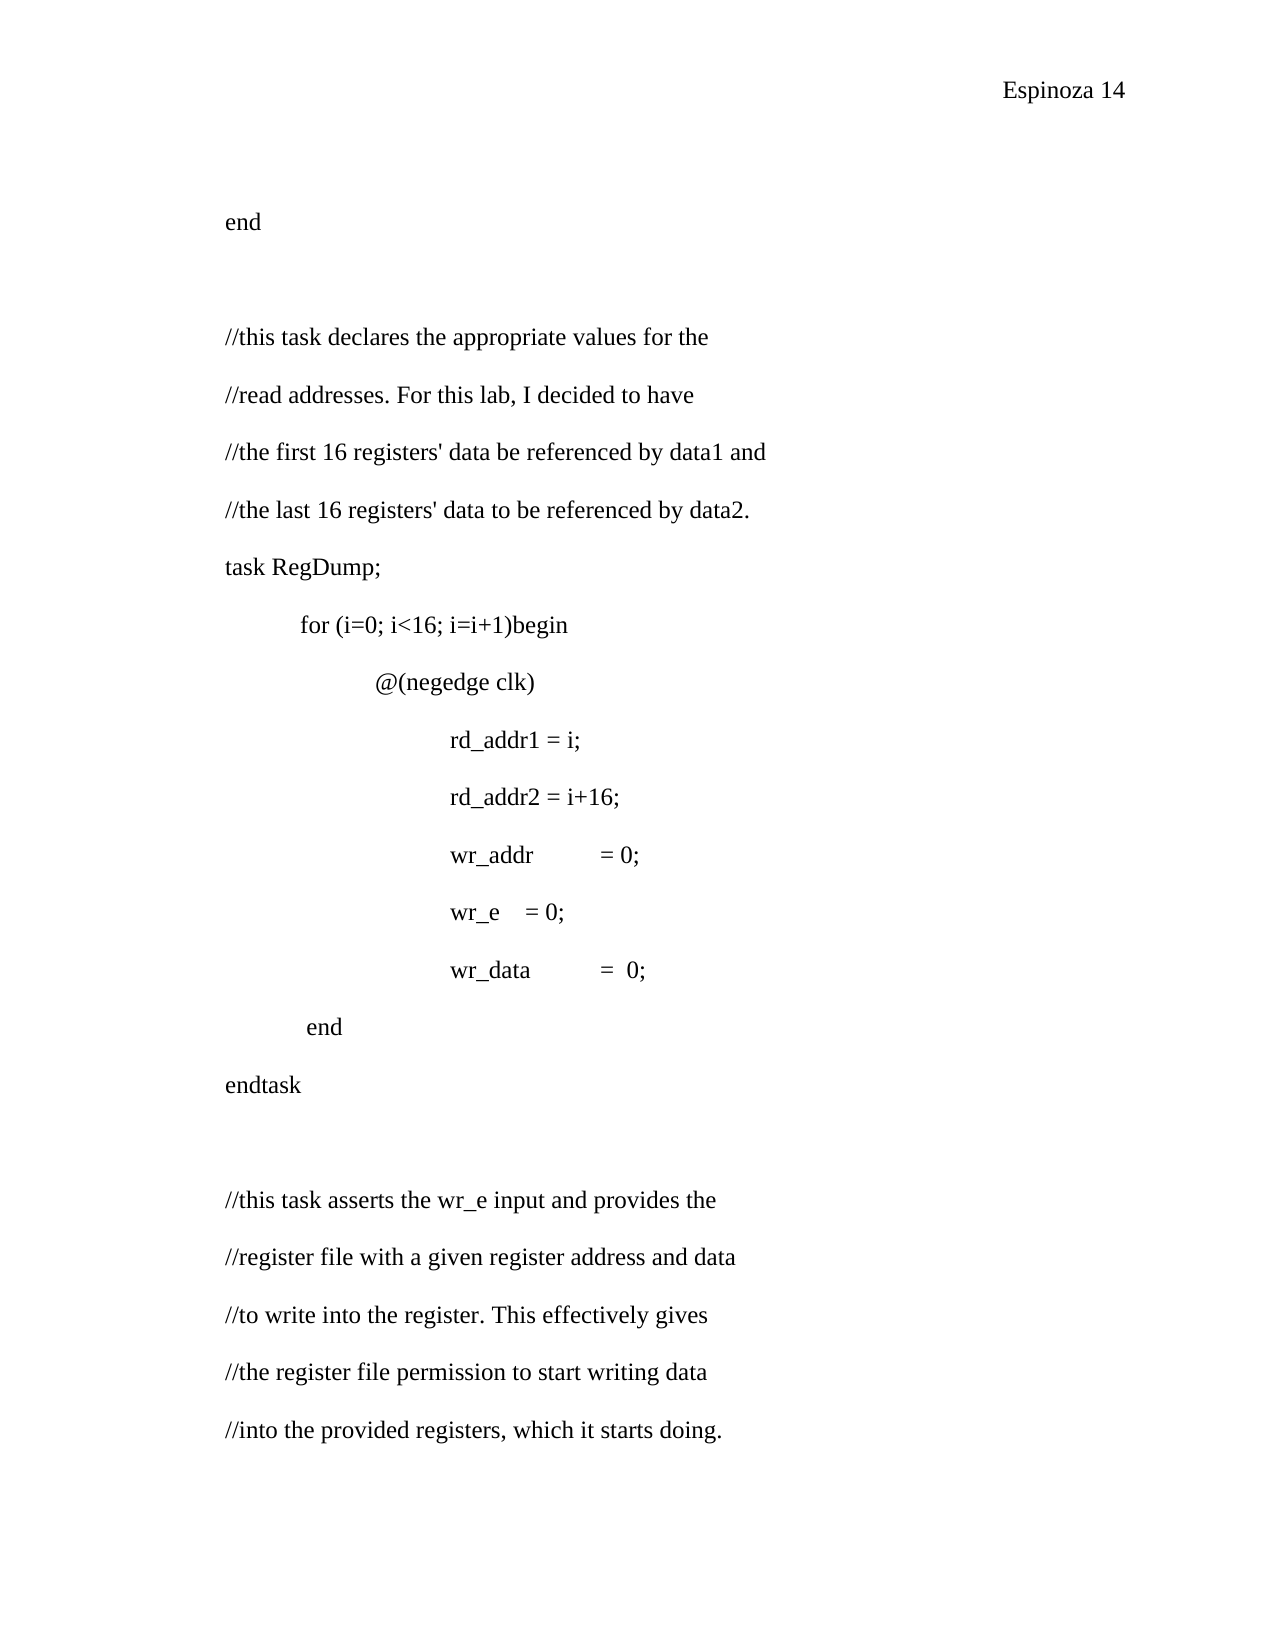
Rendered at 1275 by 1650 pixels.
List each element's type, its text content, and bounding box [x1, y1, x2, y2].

text //this task declares the appropriate values for the [150, 322, 1125, 351]
text wr_data = 0; [150, 955, 1125, 984]
text //this task asserts the wr_e input and provides the [150, 1185, 1125, 1214]
text //the last 16 registers' data to be referenced by data2. [150, 495, 1125, 524]
text end [150, 207, 1125, 236]
text @(negedge clk) [150, 667, 1125, 696]
text //read addresses. For this lab, I decided to have [150, 380, 1125, 409]
text endtask [150, 1070, 1125, 1099]
text //register file with a given register address and data [150, 1242, 1125, 1271]
text wr_e = 0; [150, 897, 1125, 926]
text //to write into the register. This effectively gives [150, 1300, 1125, 1329]
text end [150, 1012, 1125, 1041]
text rd_addr1 = i; [150, 725, 1125, 754]
text //the register file permission to start writing data [150, 1357, 1125, 1386]
text wr_addr = 0; [150, 840, 1125, 869]
text for (i=0; i<16; i=i+1)begin [150, 610, 1125, 639]
text rd_addr2 = i+16; [150, 782, 1125, 811]
text task RegDump; [150, 552, 1125, 581]
text //into the provided registers, which it starts doing. [150, 1415, 1125, 1444]
text //the first 16 registers' data be referenced by data1 and [150, 437, 1125, 466]
